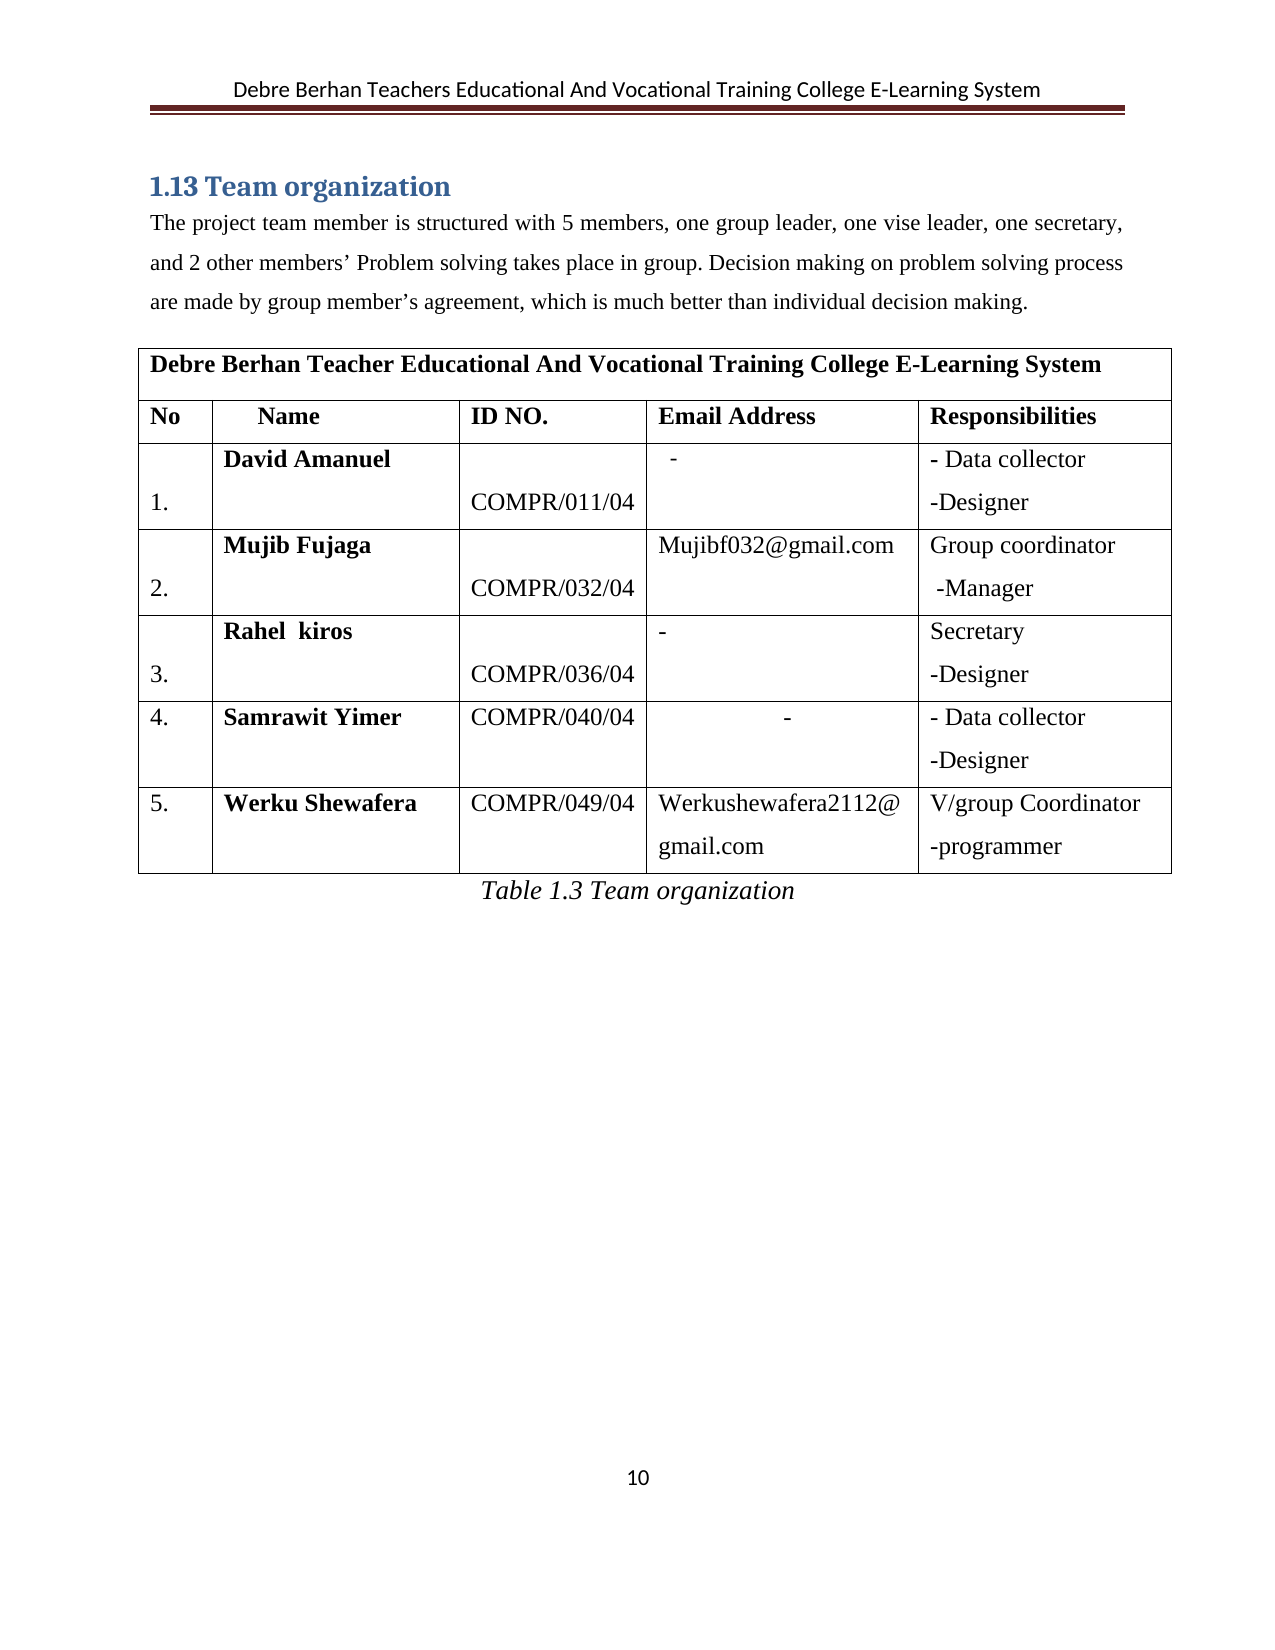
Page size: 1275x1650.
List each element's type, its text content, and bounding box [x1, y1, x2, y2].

text Table 1.3 Team organization [150, 874, 1125, 905]
table_cell - [647, 616, 918, 701]
table_header Debre Berhan Teacher Educational And Vocational Training College E-Learning System [139, 349, 1171, 400]
table_cell No [139, 401, 212, 443]
table_cell David Amanuel [213, 444, 459, 529]
table_cell 5. [139, 788, 212, 873]
table_cell - Data collector -Designer [919, 702, 1171, 787]
table_cell Responsibilities [919, 401, 1171, 443]
table_cell Samrawit Yimer [213, 702, 459, 787]
table_cell 1. [139, 444, 212, 529]
text The project team member is structured with 5 members, one group leader, one vise leader, one secretary, and 2 other members’ Problem solving takes place in group. Decision making on problem solving process are made by group member’s agreement, which is much better than individual decision making. [150, 209, 1125, 314]
subtitle 1.13 Team organization [150, 171, 1125, 204]
table_cell COMPR/049/04 [460, 788, 646, 873]
table_cell Secretary -Designer [919, 616, 1171, 701]
table_cell COMPR/040/04 [460, 702, 646, 787]
table_cell Name [213, 401, 459, 443]
table_cell V/group Coordinator -programmer [919, 788, 1171, 873]
table_cell - [647, 444, 918, 529]
table_cell Werkushewafera2112@gmail.com [647, 788, 918, 873]
table_cell COMPR/032/04 [460, 530, 646, 615]
table_cell Group coordinator -Manager [919, 530, 1171, 615]
table_cell Werku Shewafera [213, 788, 459, 873]
table_cell COMPR/011/04 [460, 444, 646, 529]
table_cell 2. [139, 530, 212, 615]
table_cell Rahel kiros [213, 616, 459, 701]
table_cell 3. [139, 616, 212, 701]
table_cell 4. [139, 702, 212, 787]
table_cell ID NO. [460, 401, 646, 443]
table_cell - Data collector -Designer [919, 444, 1171, 529]
table_cell COMPR/036/04 [460, 616, 646, 701]
table_cell Mujibf032@gmail.com [647, 530, 918, 615]
table_cell - [647, 702, 918, 787]
table_cell Email Address [647, 401, 918, 443]
table_cell Mujib Fujaga [213, 530, 459, 615]
